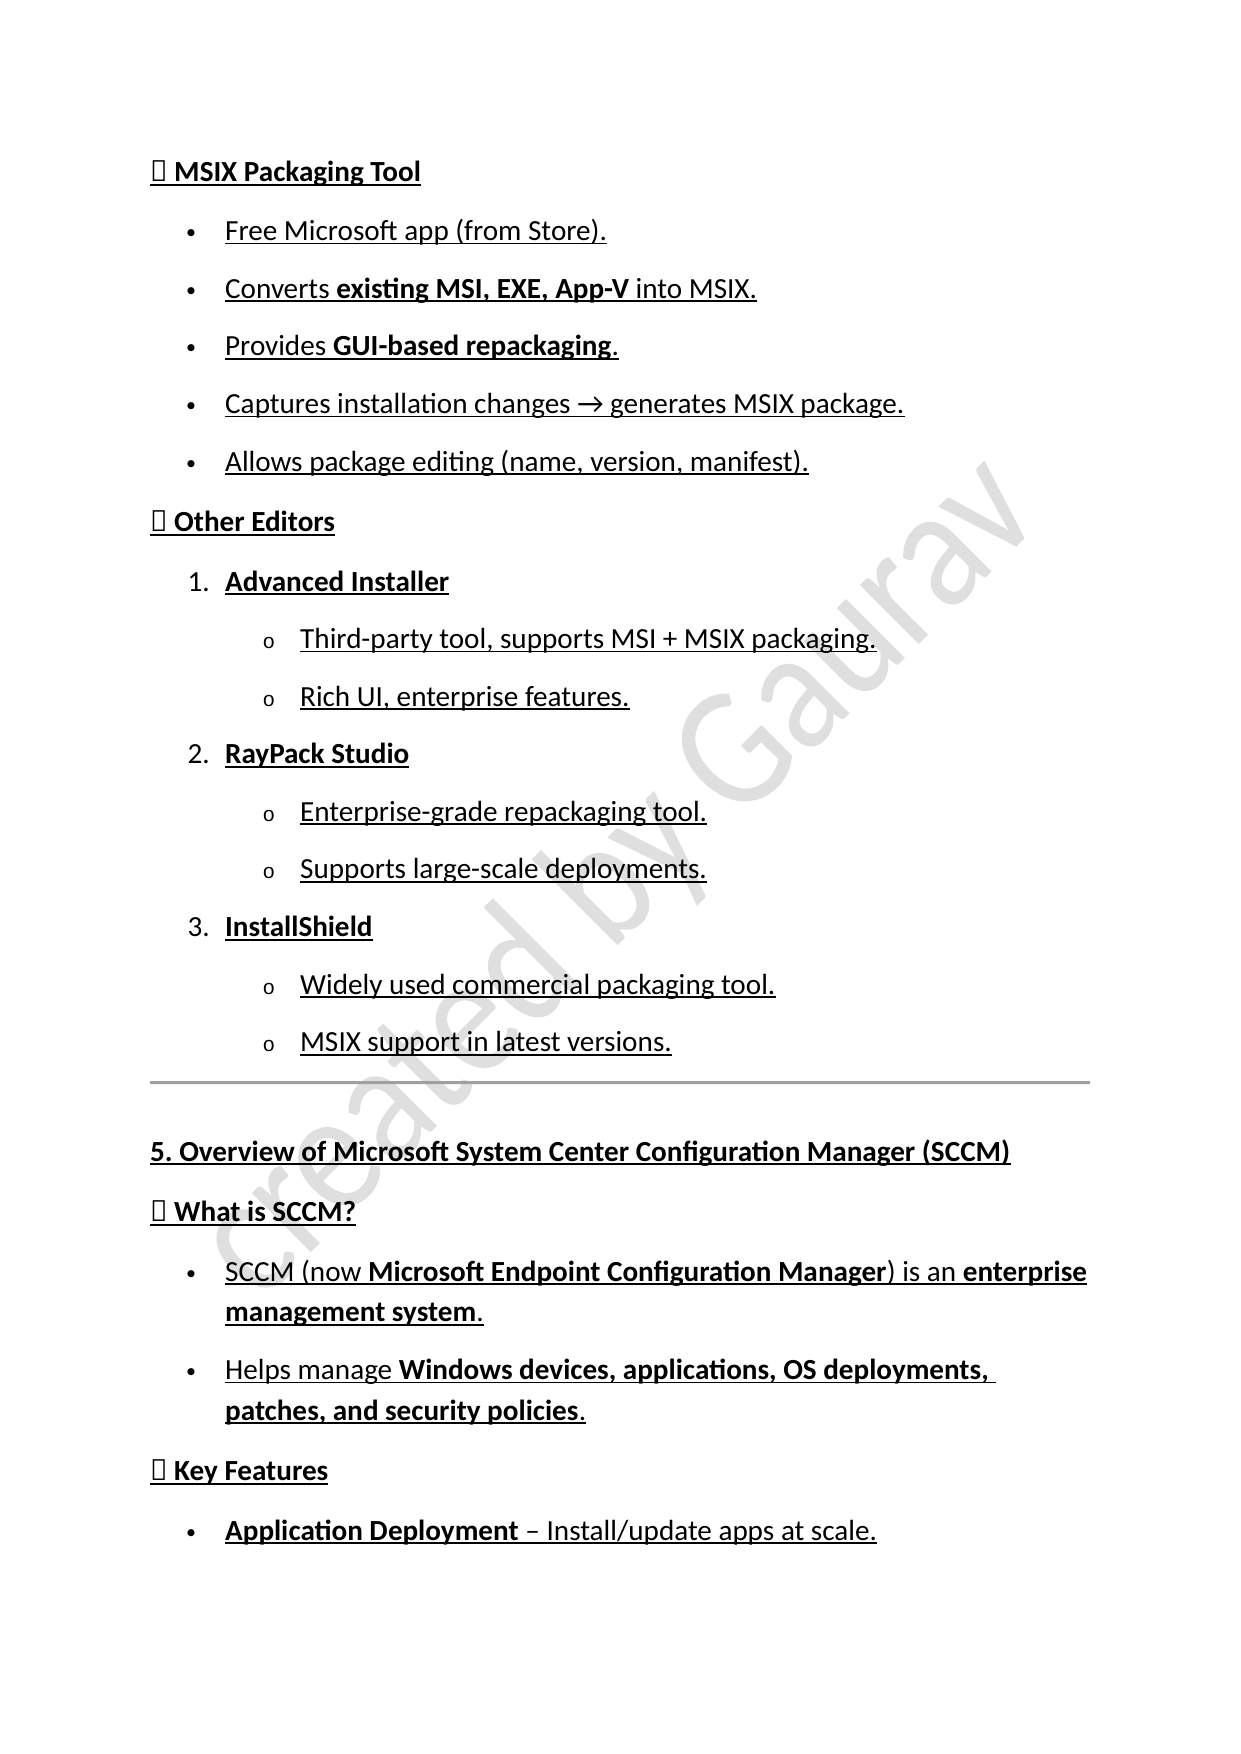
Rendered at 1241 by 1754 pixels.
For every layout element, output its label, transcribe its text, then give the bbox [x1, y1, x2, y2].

list Application Deployment – Install/update apps at scale. [187, 1512, 1090, 1548]
list Supports large-scale deployments. [262, 851, 1090, 886]
list Rich UI, enterprise features. [262, 678, 1090, 713]
list SCCM (now Microsoft Endpoint Configuration Manager) is an enterprise management system. [187, 1253, 1090, 1329]
list Converts existing MSI, EXE, App-V into MSIX. [187, 270, 1090, 306]
text 🔹 Key Features [150, 1450, 1090, 1489]
list Provides GUI-based repackaging. [187, 327, 1090, 363]
list Third-party tool, supports MSI + MSIX packaging. [262, 620, 1090, 656]
list RayPack Studio [187, 735, 1090, 771]
list Enterprise-grade repackaging tool. [262, 793, 1090, 829]
list Advanced Installer [187, 563, 1090, 598]
text 5. Overview of Microsoft System Center Configuration Manager (SCCM) [150, 1133, 1090, 1168]
list Free Microsoft app (from Store). [187, 212, 1090, 248]
list Widely used commercial packaging tool. [262, 966, 1090, 1001]
list Captures installation changes → generates MSIX package. [187, 385, 1090, 421]
list Allows package editing (name, version, manifest). [187, 443, 1090, 478]
text 🔹 MSIX Packaging Tool [150, 150, 1090, 190]
list MSIX support in latest versions. [262, 1023, 1090, 1059]
text 🔹 Other Editors [150, 500, 1090, 540]
list Helps manage Windows devices, applications, OS deployments, patches, and security policies. [187, 1351, 1090, 1428]
list InstallShield [187, 908, 1090, 944]
text 🔹 What is SCCM? [150, 1190, 1090, 1230]
